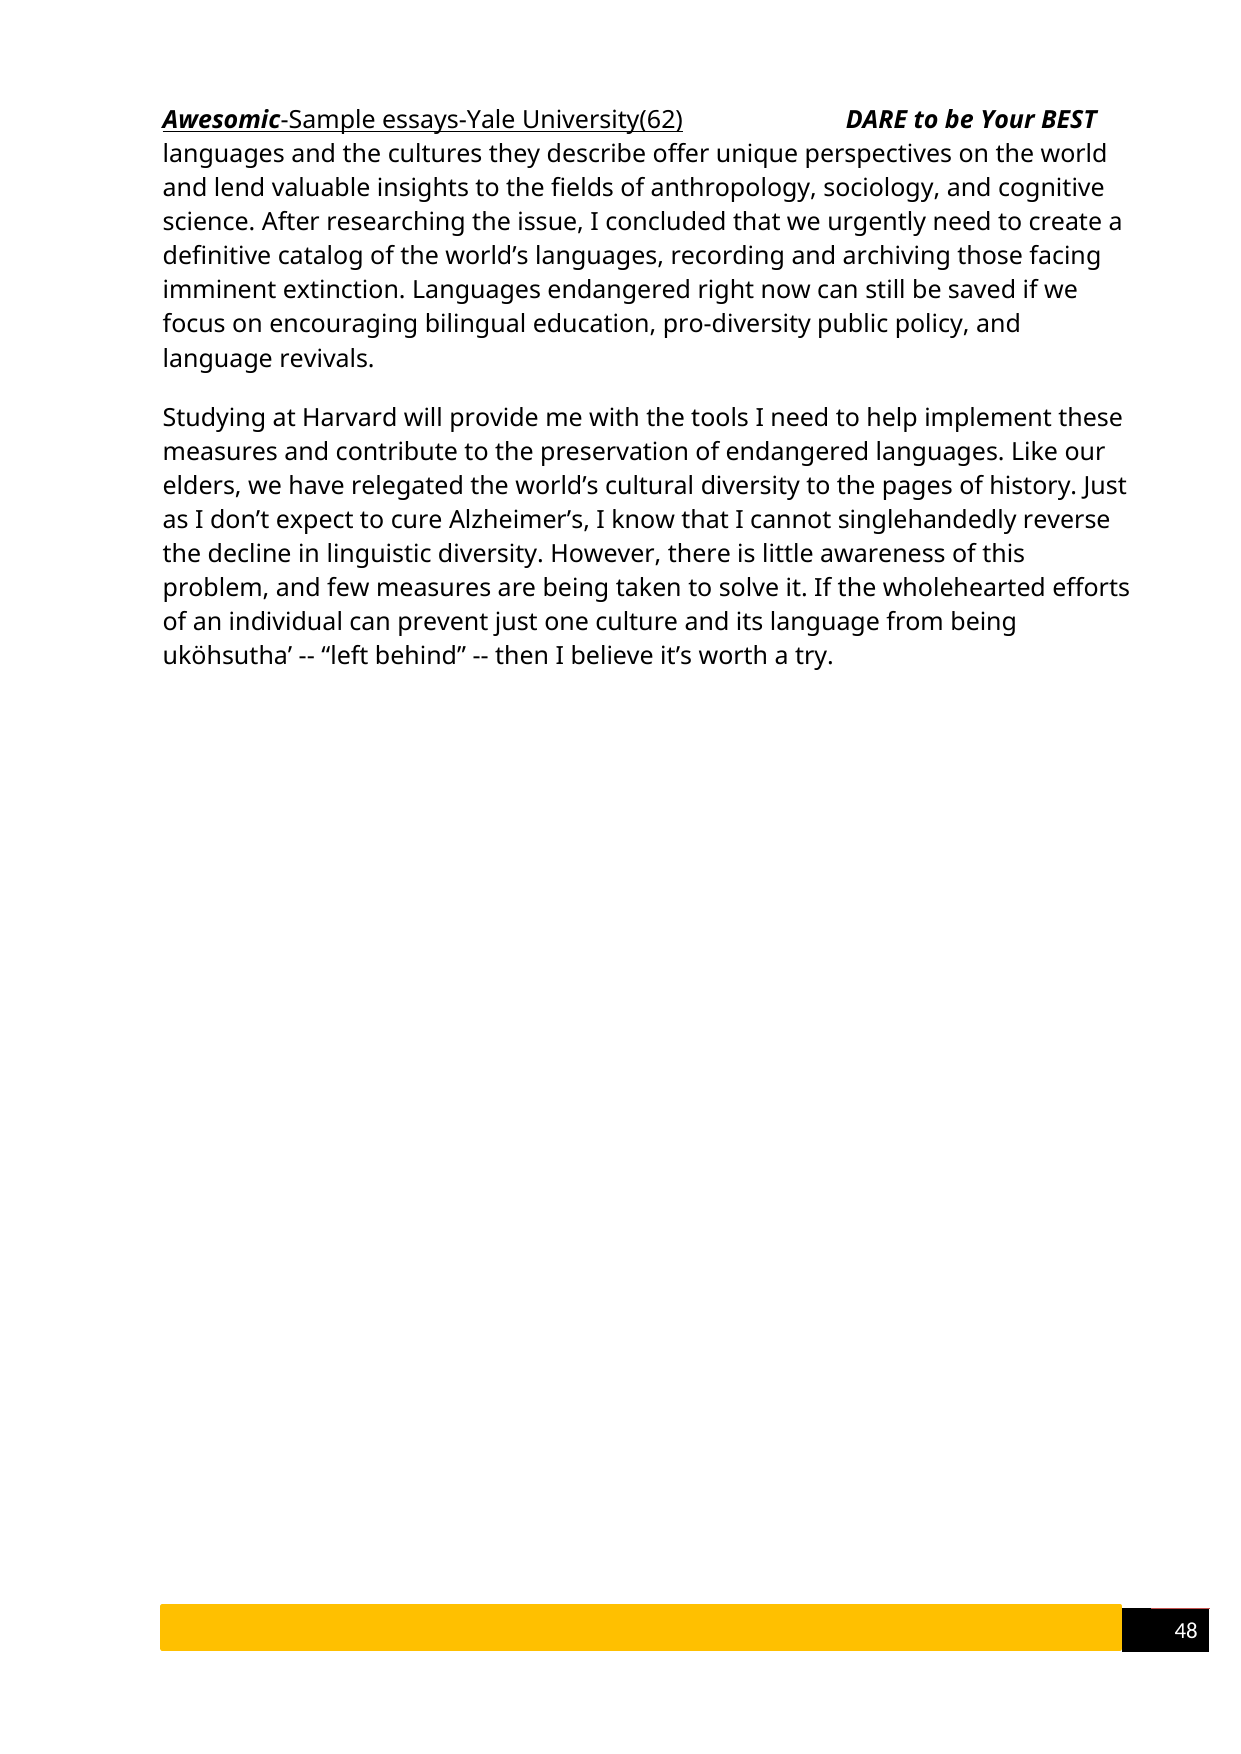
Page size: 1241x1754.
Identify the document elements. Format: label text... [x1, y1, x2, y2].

text Studying at Harvard will provide me with the tools I need to help implement these measures and contribute to the preservation of endangered languages. Like our elders, we have relegated the world’s cultural diversity to the pages of history. Just as I don’t expect to cure Alzheimer’s, I know that I cannot singlehandedly reverse the decline in linguistic diversity. However, there is little awareness of this problem, and few measures are being taken to solve it. If the wholehearted efforts of an individual can prevent just one culture and its language from being uköhsutha’ -- “left behind” -- then I believe it’s worth a try. [162, 399, 1137, 672]
